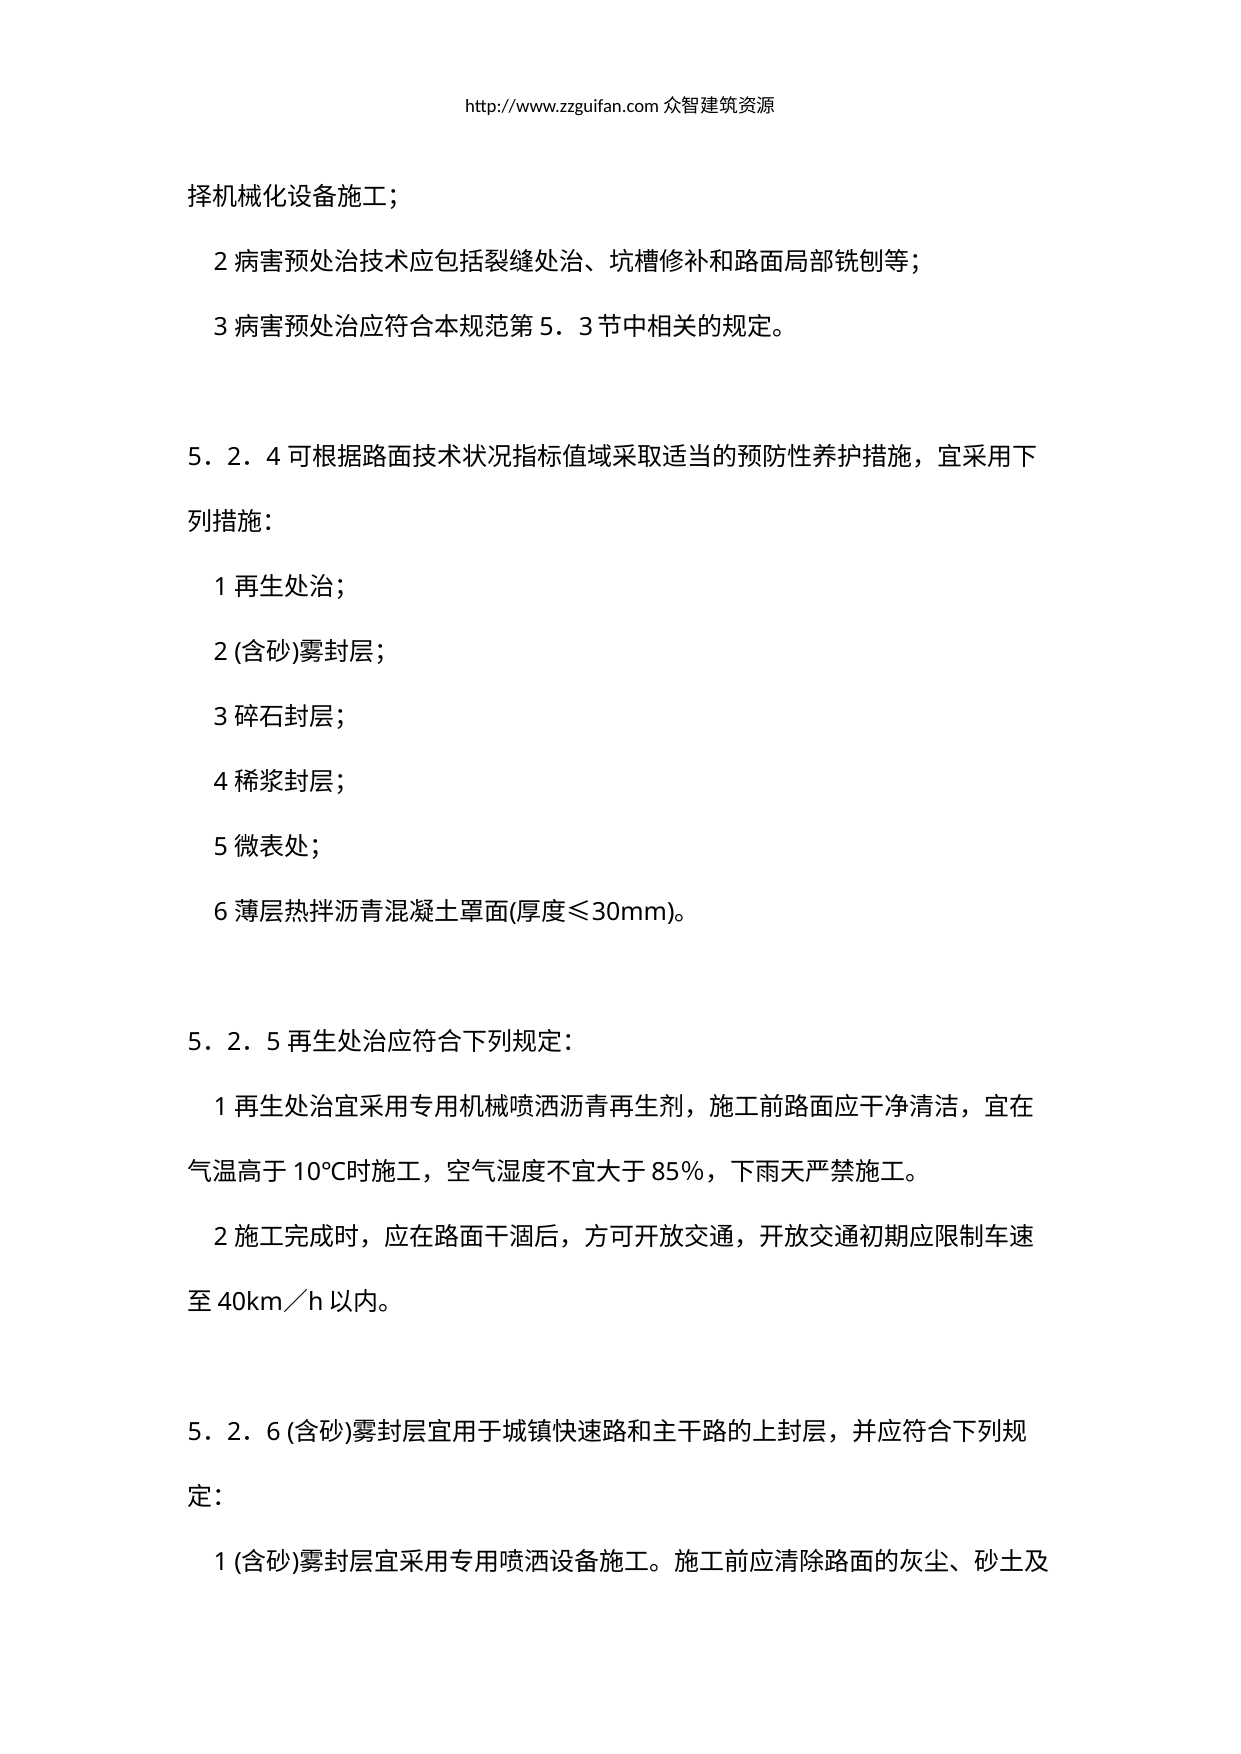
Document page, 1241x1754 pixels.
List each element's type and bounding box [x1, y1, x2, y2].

text [187, 162, 1053, 1592]
